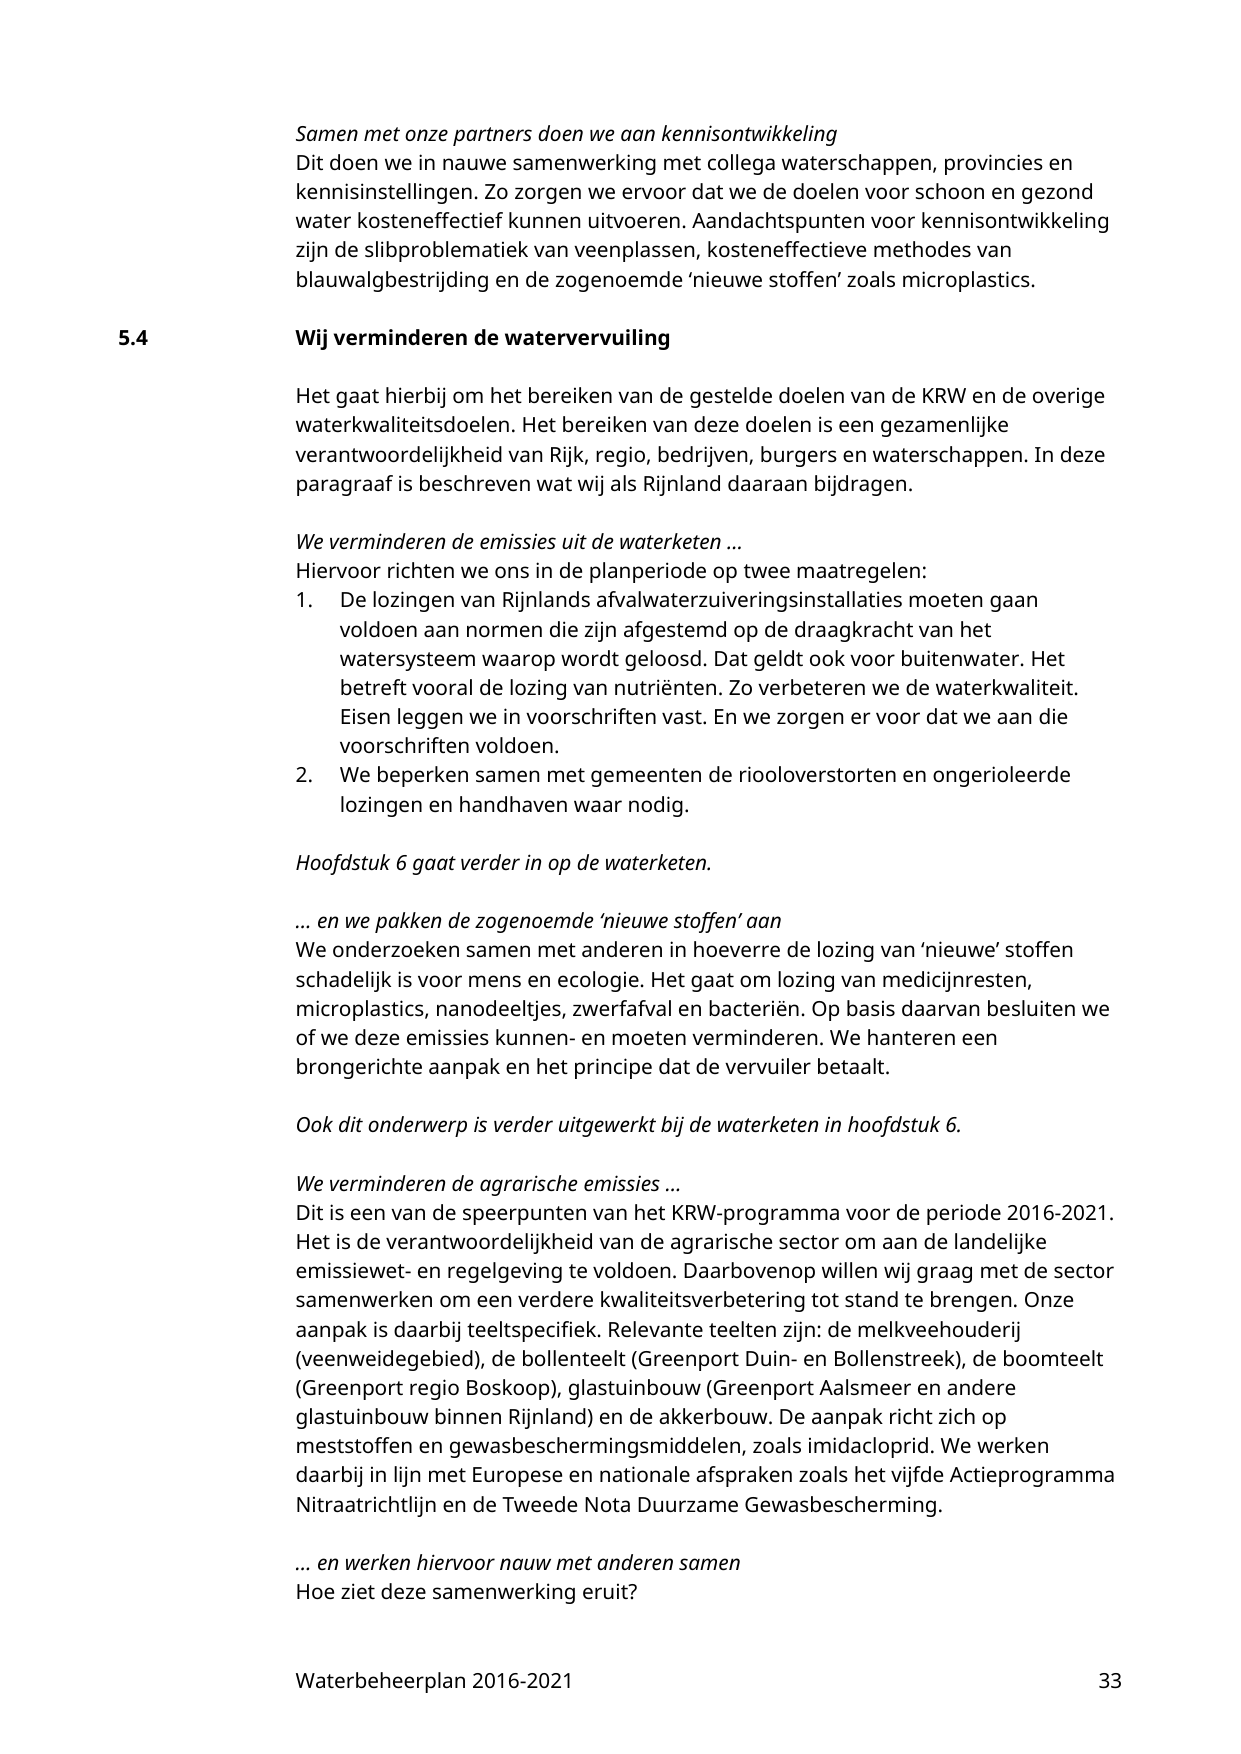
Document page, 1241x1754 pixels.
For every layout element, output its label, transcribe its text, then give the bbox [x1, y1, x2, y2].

text Dit is een van de speerpunten van het KRW-programma voor de periode 2016-2021. Het is de verantwoordelijkheid van de agrarische sector om aan de landelijke emissiewet- en regelgeving te voldoen. Daarbovenop willen wij graag met de sector samenwerken om een verdere kwaliteitsverbetering tot stand te brengen. Onze aanpak is daarbij teeltspecifiek. Relevante teelten zijn: de melkveehouderij (veenweidegebied), de bollenteelt (Greenport Duin- en Bollenstreek), de boomteelt (Greenport regio Boskoop), glastuinbouw (Greenport Aalsmeer en andere glastuinbouw binnen Rijnland) en de akkerbouw. De aanpak richt zich op meststoffen en gewasbeschermingsmiddelen, zoals imidacloprid. We werken daarbij in lijn met Europese en nationale afspraken zoals het vijfde Actieprogramma Nitraatrichtlijn en de Tweede Nota Duurzame Gewasbescherming. [295, 1197, 1122, 1518]
text Dit doen we in nauwe samenwerking met collega waterschappen, provincies en kennisinstellingen. Zo zorgen we ervoor dat we de doelen voor schoon en gezond water kosteneffectief kunnen uitvoeren. Aandachtspunten voor kennisontwikkeling zijn de slibproblematiek van veenplassen, kosteneffectieve methodes van blauwalgbestrijding en de zogenoemde ‘nieuwe stoffen’ zoals microplastics. [295, 147, 1122, 293]
text We onderzoeken samen met anderen in hoeverre de lozing van ‘nieuwe’ stoffen schadelijk is voor mens en ecologie. Het gaat om lozing van medicijnresten, microplastics, nanodeeltjes, zwerfafval en bacteriën. Op basis daarvan besluiten we of we deze emissies kunnen- en moeten verminderen. We hanteren een brongerichte aanpak en het principe dat de vervuiler betaalt. [295, 935, 1122, 1081]
text … en we pakken de zogenoemde ‘nieuwe stoffen’ aan [295, 906, 1122, 935]
text … en werken hiervoor nauw met anderen samen [295, 1547, 1122, 1576]
text We verminderen de agrarische emissies … [295, 1168, 1122, 1197]
text Hoe ziet deze samenwerking eruit? [295, 1576, 1122, 1606]
text 2. We beperken samen met gemeenten de riooloverstorten en ongerioleerde lozingen en handhaven waar nodig. [295, 760, 1122, 818]
text Het gaat hierbij om het bereiken van de gestelde doelen van de KRW en de overige waterkwaliteitsdoelen. Het bereiken van deze doelen is een gezamenlijke verantwoordelijkheid van Rijk, regio, bedrijven, burgers en waterschappen. In deze paragraaf is beschreven wat wij als Rijnland daaraan bijdragen. [295, 381, 1122, 497]
text Ook dit onderwerp is verder uitgewerkt bij de waterketen in hoofdstuk 6. [295, 1110, 1122, 1139]
text 1. De lozingen van Rijnlands afvalwaterzuiveringsinstallaties moeten gaan voldoen aan normen die zijn afgestemd op de draagkracht van het watersysteem waarop wordt geloosd. Dat geldt ook voor buitenwater. Het betreft vooral de lozing van nutriënten. Zo verbeteren we de waterkwaliteit. Eisen leggen we in voorschriften vast. En we zorgen er voor dat we aan die voorschriften voldoen. [295, 585, 1122, 760]
text Samen met onze partners doen we aan kennisontwikkeling [295, 118, 1122, 147]
text We verminderen de emissies uit de waterketen … [295, 526, 1122, 556]
text Hoofdstuk 6 gaat verder in op de waterketen. [295, 847, 1122, 876]
subtitle 5.4 Wij verminderen de watervervuiling [118, 322, 1122, 351]
text Hiervoor richten we ons in de planperiode op twee maatregelen: [295, 556, 1122, 585]
